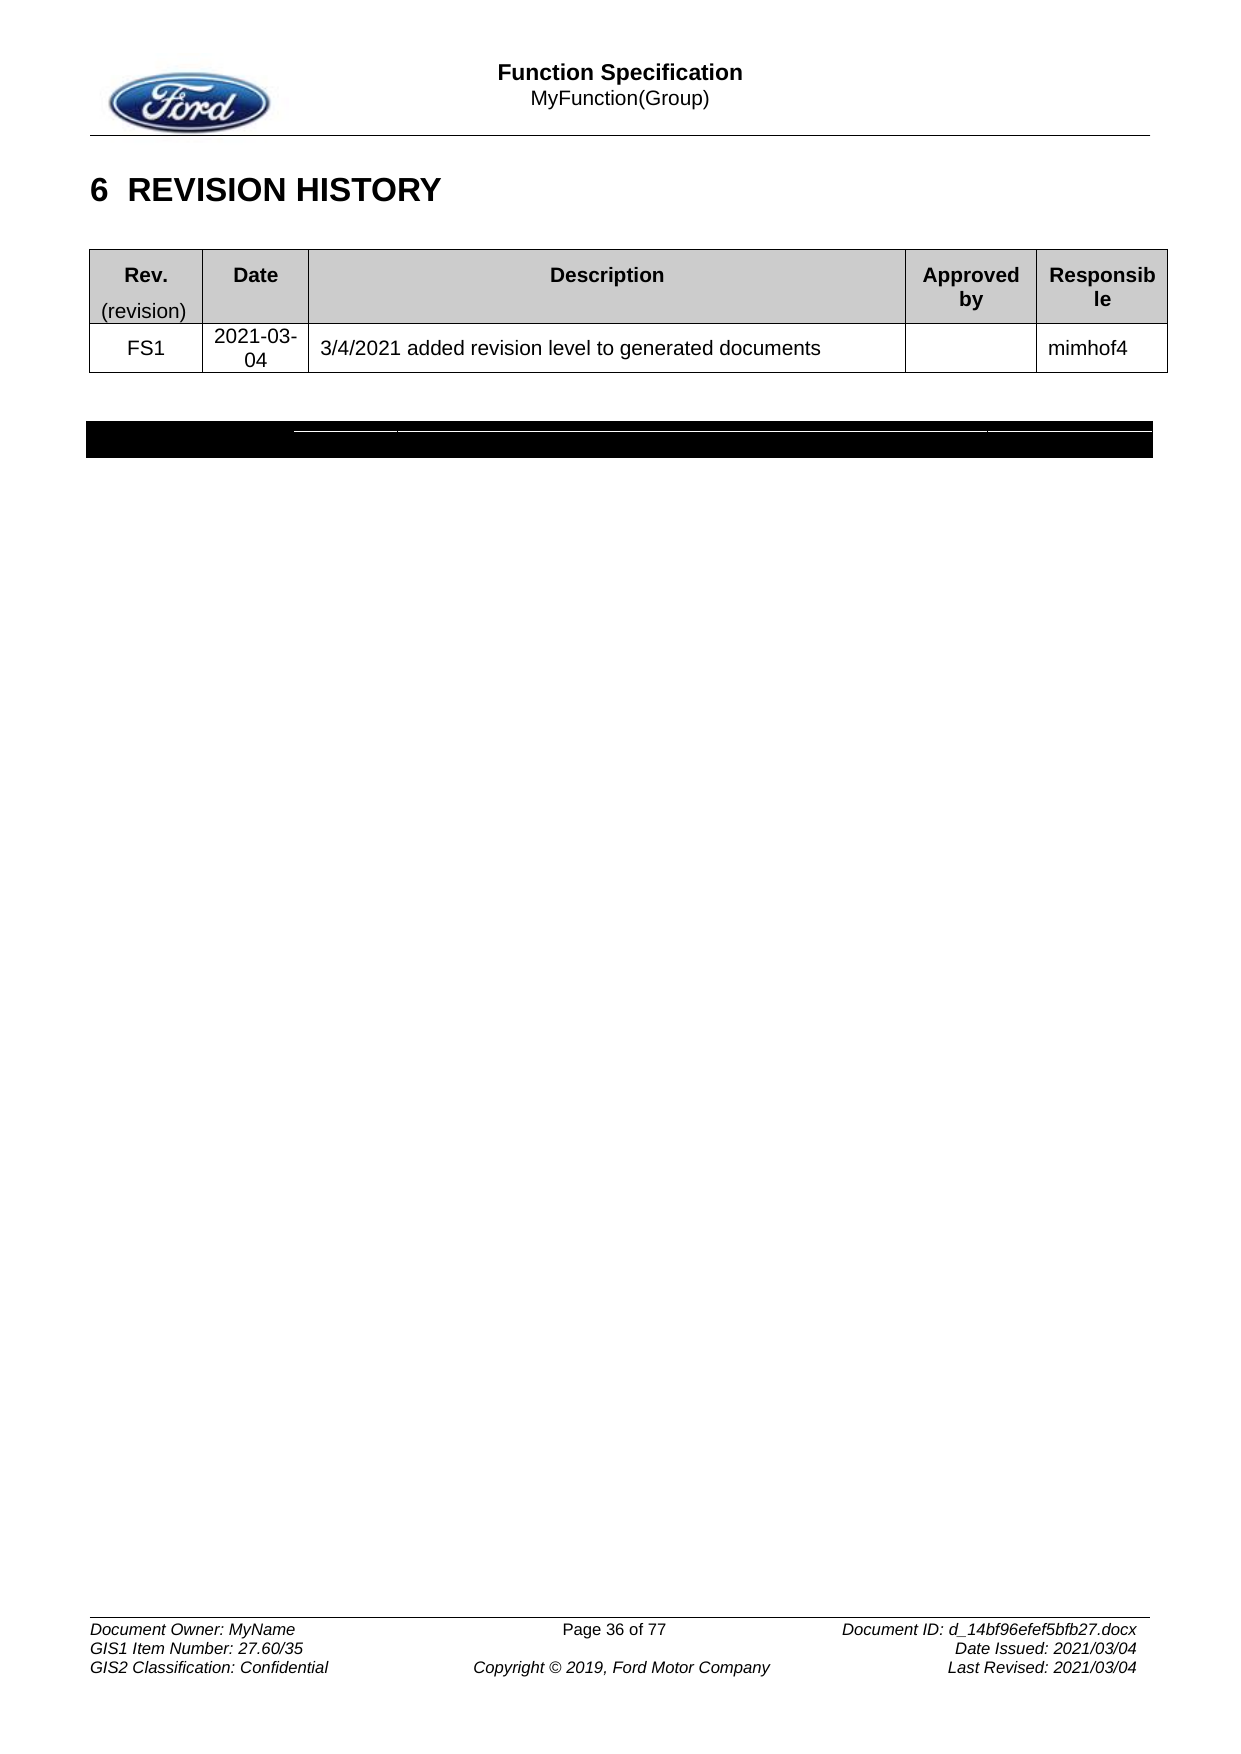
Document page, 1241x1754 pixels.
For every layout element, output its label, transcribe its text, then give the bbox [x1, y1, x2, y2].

table_header Description [309, 250, 905, 323]
table_cell mimhof4 [1037, 324, 1167, 372]
table_header Responsible [1037, 250, 1167, 323]
table_header Rev. (revision) [90, 250, 202, 323]
subtitle Revision History [90, 170, 1150, 208]
table_header Date [203, 250, 308, 323]
table_cell FS1 [90, 324, 202, 372]
table_cell 3/4/2021 added revision level to generated documents [309, 324, 905, 372]
picture [89, 53, 290, 154]
table_header Approved by [906, 250, 1036, 323]
table_cell [906, 324, 1036, 372]
table_cell 2021-03-04 [203, 324, 308, 372]
